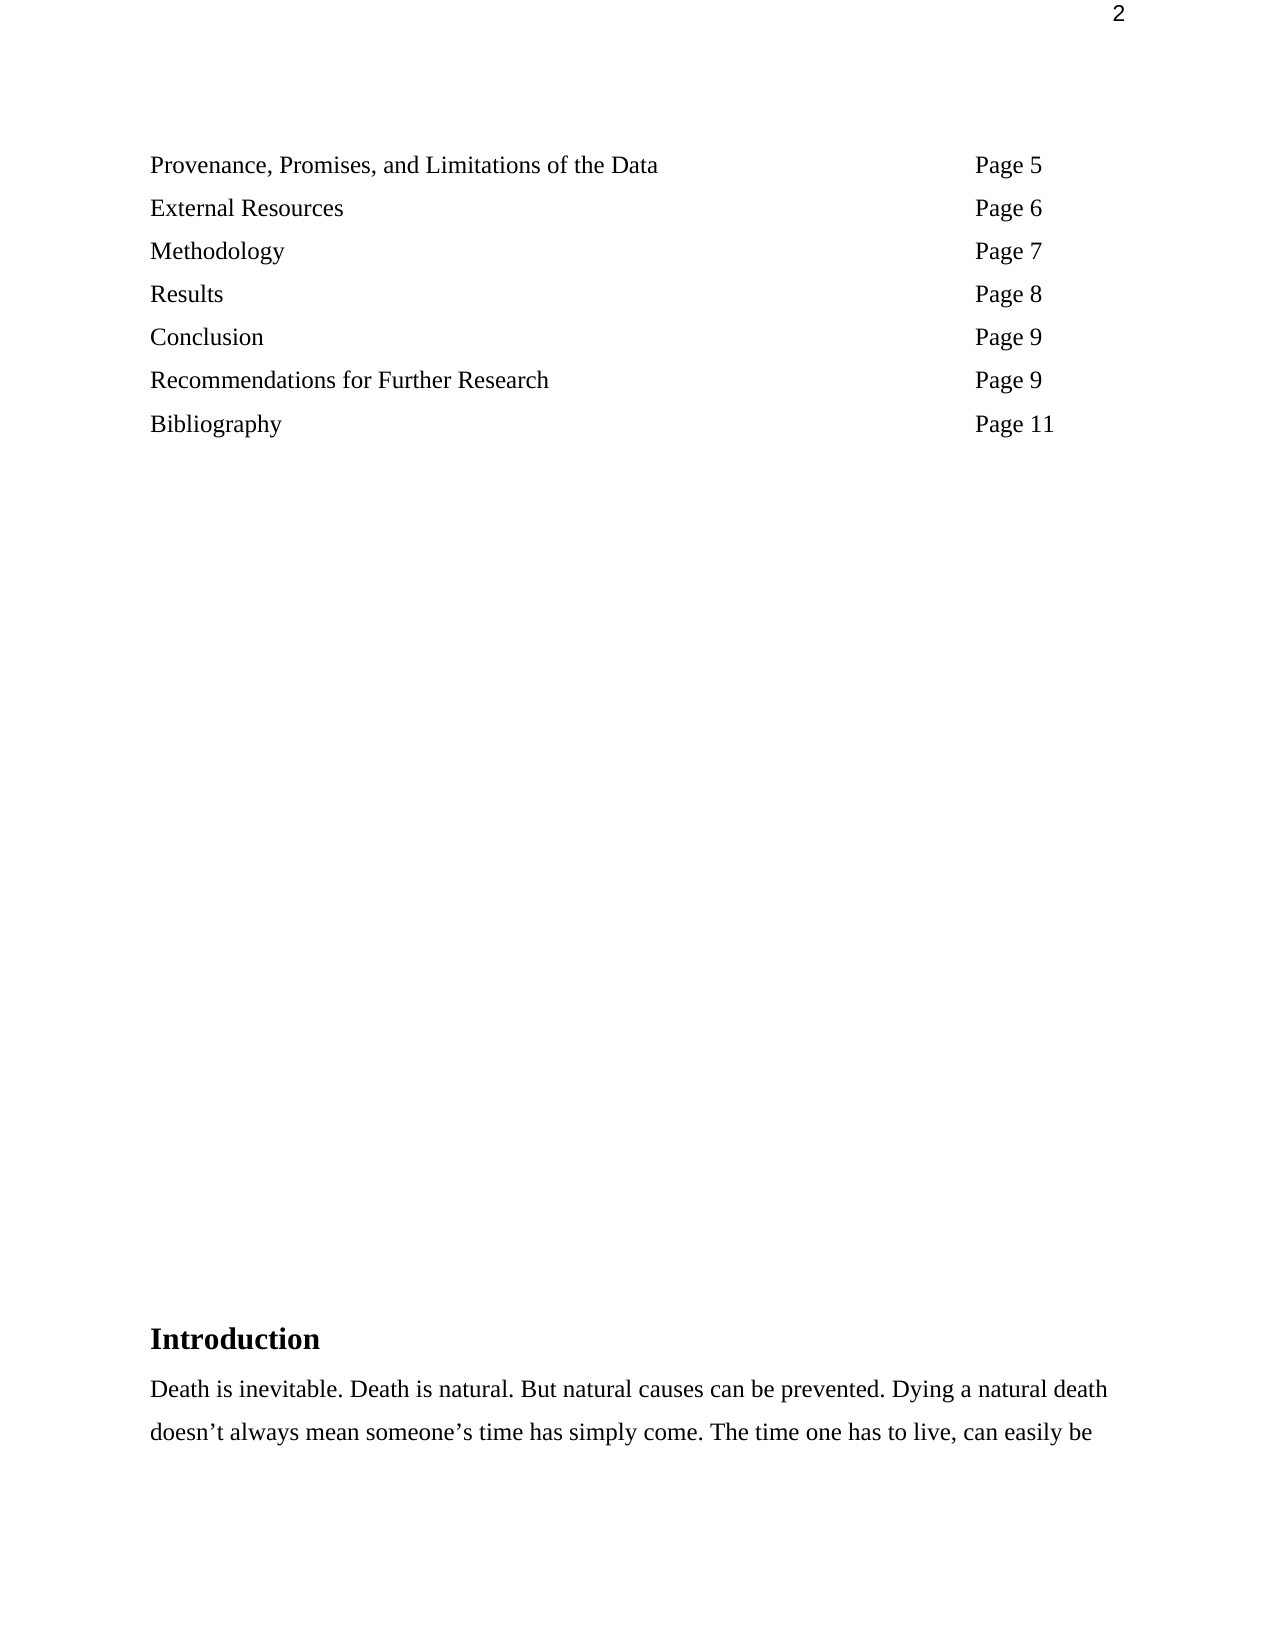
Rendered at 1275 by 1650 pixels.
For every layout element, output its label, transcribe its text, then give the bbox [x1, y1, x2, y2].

text Recommendations for Further Research Page 9 [150, 366, 1125, 394]
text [150, 1374, 1125, 1446]
text Methodology Page 7 [150, 236, 1125, 265]
text Bibliography Page 11 [150, 409, 1125, 437]
text Results Page 8 [150, 279, 1125, 308]
text Provenance, Promises, and Limitations of the Data Page 5 [150, 150, 1125, 179]
text Conclusion Page 9 [150, 322, 1125, 351]
text Introduction [150, 1320, 1125, 1356]
text External Resources Page 6 [150, 193, 1125, 222]
